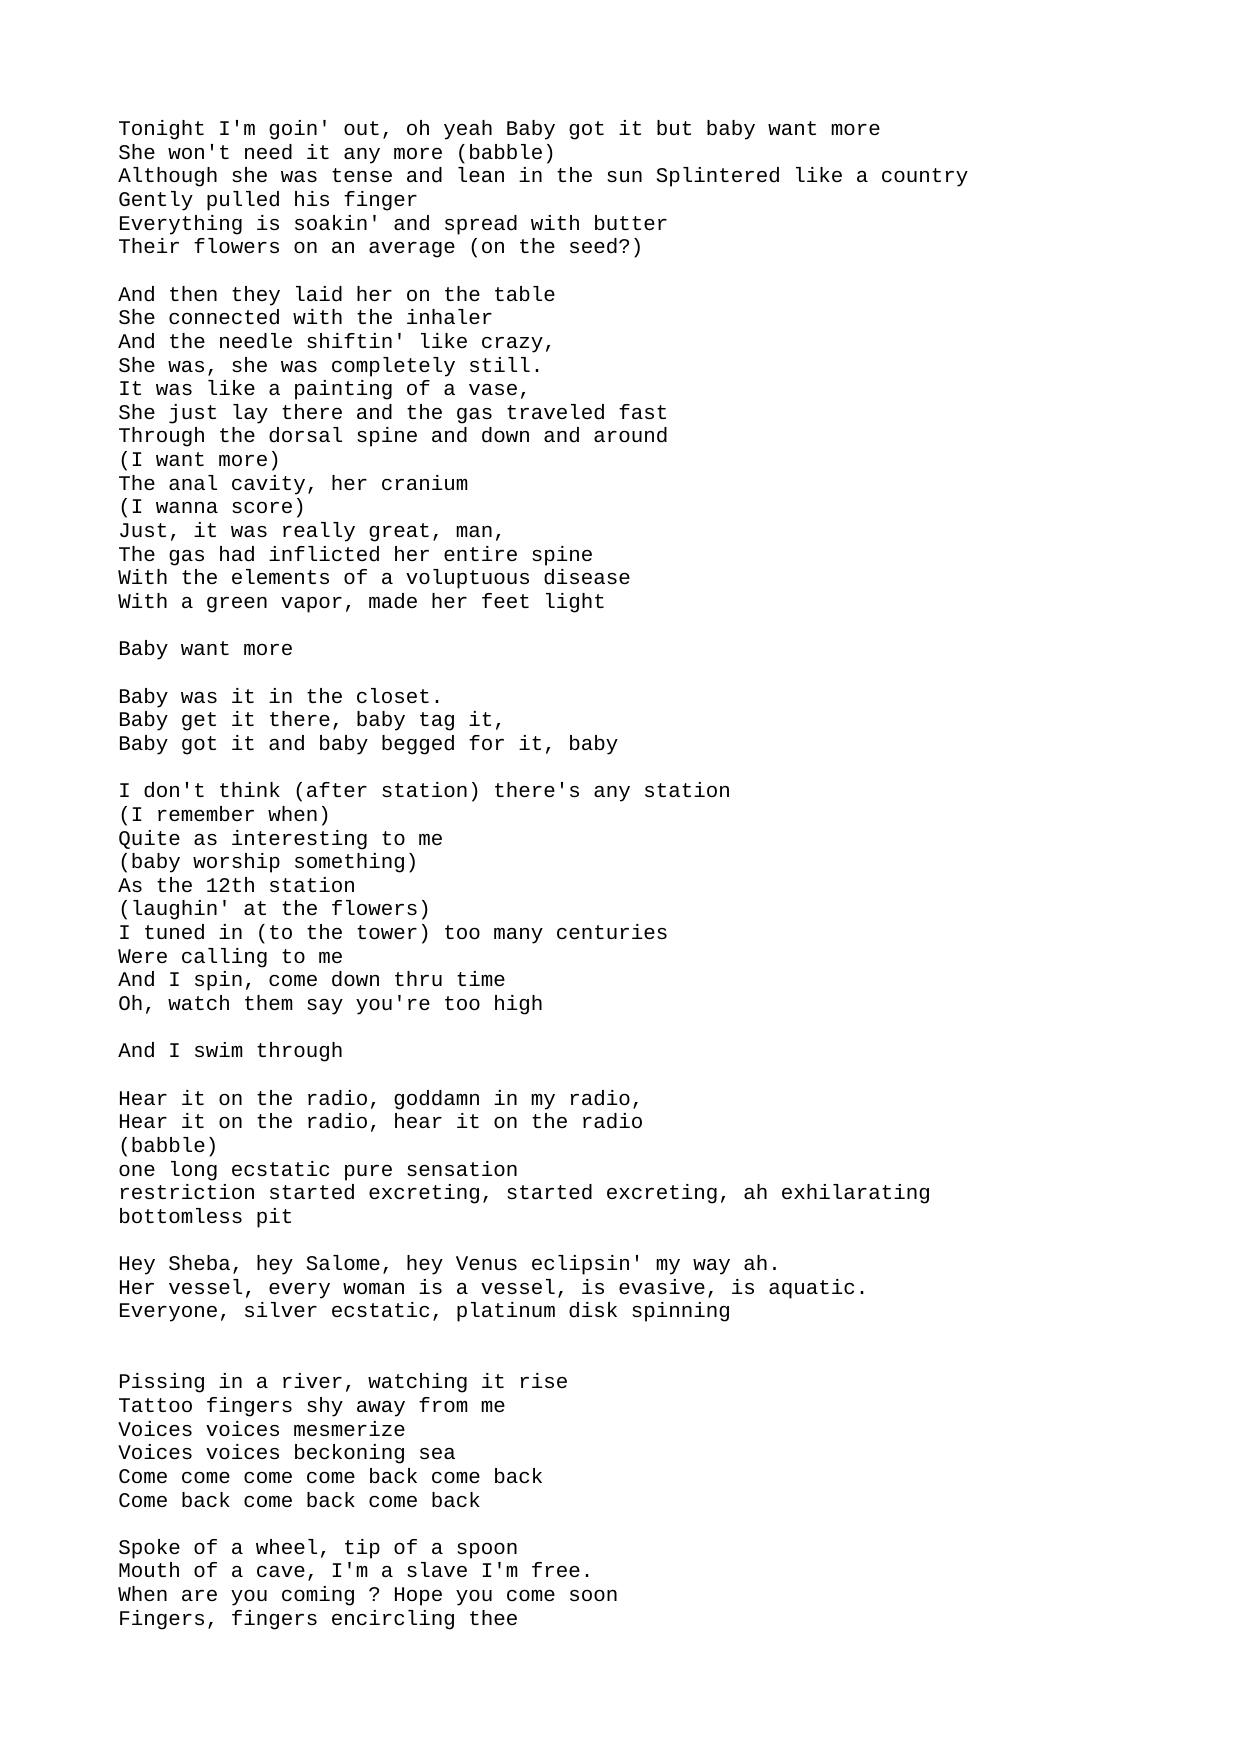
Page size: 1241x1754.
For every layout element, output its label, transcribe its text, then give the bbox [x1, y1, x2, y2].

text The anal cavity, her cranium [118, 473, 1122, 496]
text (laughin' at the flowers) [118, 898, 1122, 922]
text Quite as interesting to me [118, 827, 1122, 851]
text When are you coming ? Hope you come soon [118, 1584, 1122, 1608]
text (I remember when) [118, 804, 1122, 827]
text Voices voices mesmerize [118, 1419, 1122, 1442]
text She connected with the inhaler [118, 307, 1122, 331]
text Spoke of a wheel, tip of a spoon [118, 1537, 1122, 1561]
text She just lay there and the gas traveled fast [118, 402, 1122, 426]
text Come back come back come back [118, 1489, 1122, 1513]
text Fingers, fingers encircling thee [118, 1608, 1122, 1631]
text Hear it on the radio, hear it on the radio [118, 1111, 1122, 1135]
text And then they laid her on the table [118, 284, 1122, 307]
text Hey Sheba, hey Salome, hey Venus eclipsin' my way ah. [118, 1253, 1122, 1277]
text She was, she was completely still. [118, 354, 1122, 378]
text Gently pulled his finger [118, 189, 1122, 213]
text (babble) [118, 1135, 1122, 1158]
text I tuned in (to the tower) too many centuries [118, 922, 1122, 946]
text Baby get it there, baby tag it, [118, 709, 1122, 733]
text Baby was it in the closet. [118, 686, 1122, 709]
text She won't need it any more (babble) [118, 142, 1122, 165]
text Through the dorsal spine and down and around [118, 426, 1122, 449]
text Baby want more [118, 638, 1122, 662]
text And the needle shiftin' like crazy, [118, 331, 1122, 354]
text I don't think (after station) there's any station [118, 780, 1122, 804]
text one long ecstatic pure sensation [118, 1158, 1122, 1182]
text Everything is soakin' and spread with butter [118, 213, 1122, 236]
text restriction started excreting, started excreting, ah exhilarating [118, 1182, 1122, 1206]
text (baby worship something) [118, 851, 1122, 875]
text Were calling to me [118, 946, 1122, 969]
text With the elements of a voluptuous disease [118, 567, 1122, 591]
text Although she was tense and lean in the sun Splintered like a country [118, 165, 1122, 189]
text Mouth of a cave, I'm a slave I'm free. [118, 1561, 1122, 1584]
text Her vessel, every woman is a vessel, is evasive, is aquatic. [118, 1277, 1122, 1300]
text Tattoo fingers shy away from me [118, 1395, 1122, 1419]
text It was like a painting of a vase, [118, 378, 1122, 402]
text With a green vapor, made her feet light [118, 591, 1122, 615]
text bottomless pit [118, 1206, 1122, 1229]
text Hear it on the radio, goddamn in my radio, [118, 1088, 1122, 1111]
text Pissing in a river, watching it rise [118, 1371, 1122, 1395]
text And I spin, come down thru time [118, 969, 1122, 993]
text Their flowers on an average (on the seed?) [118, 236, 1122, 260]
text Tonight I'm goin' out, oh yeah Baby got it but baby want more [118, 118, 1122, 142]
text The gas had inflicted her entire spine [118, 544, 1122, 567]
text Oh, watch them say you're too high [118, 993, 1122, 1017]
text (I wanna score) [118, 496, 1122, 520]
text Just, it was really great, man, [118, 520, 1122, 544]
text (I want more) [118, 449, 1122, 473]
text And I swim through [118, 1040, 1122, 1064]
text Voices voices beckoning sea [118, 1442, 1122, 1466]
text Come come come come back come back [118, 1466, 1122, 1489]
text Everyone, silver ecstatic, platinum disk spinning [118, 1300, 1122, 1324]
text Baby got it and baby begged for it, baby [118, 733, 1122, 757]
text As the 12th station [118, 875, 1122, 898]
